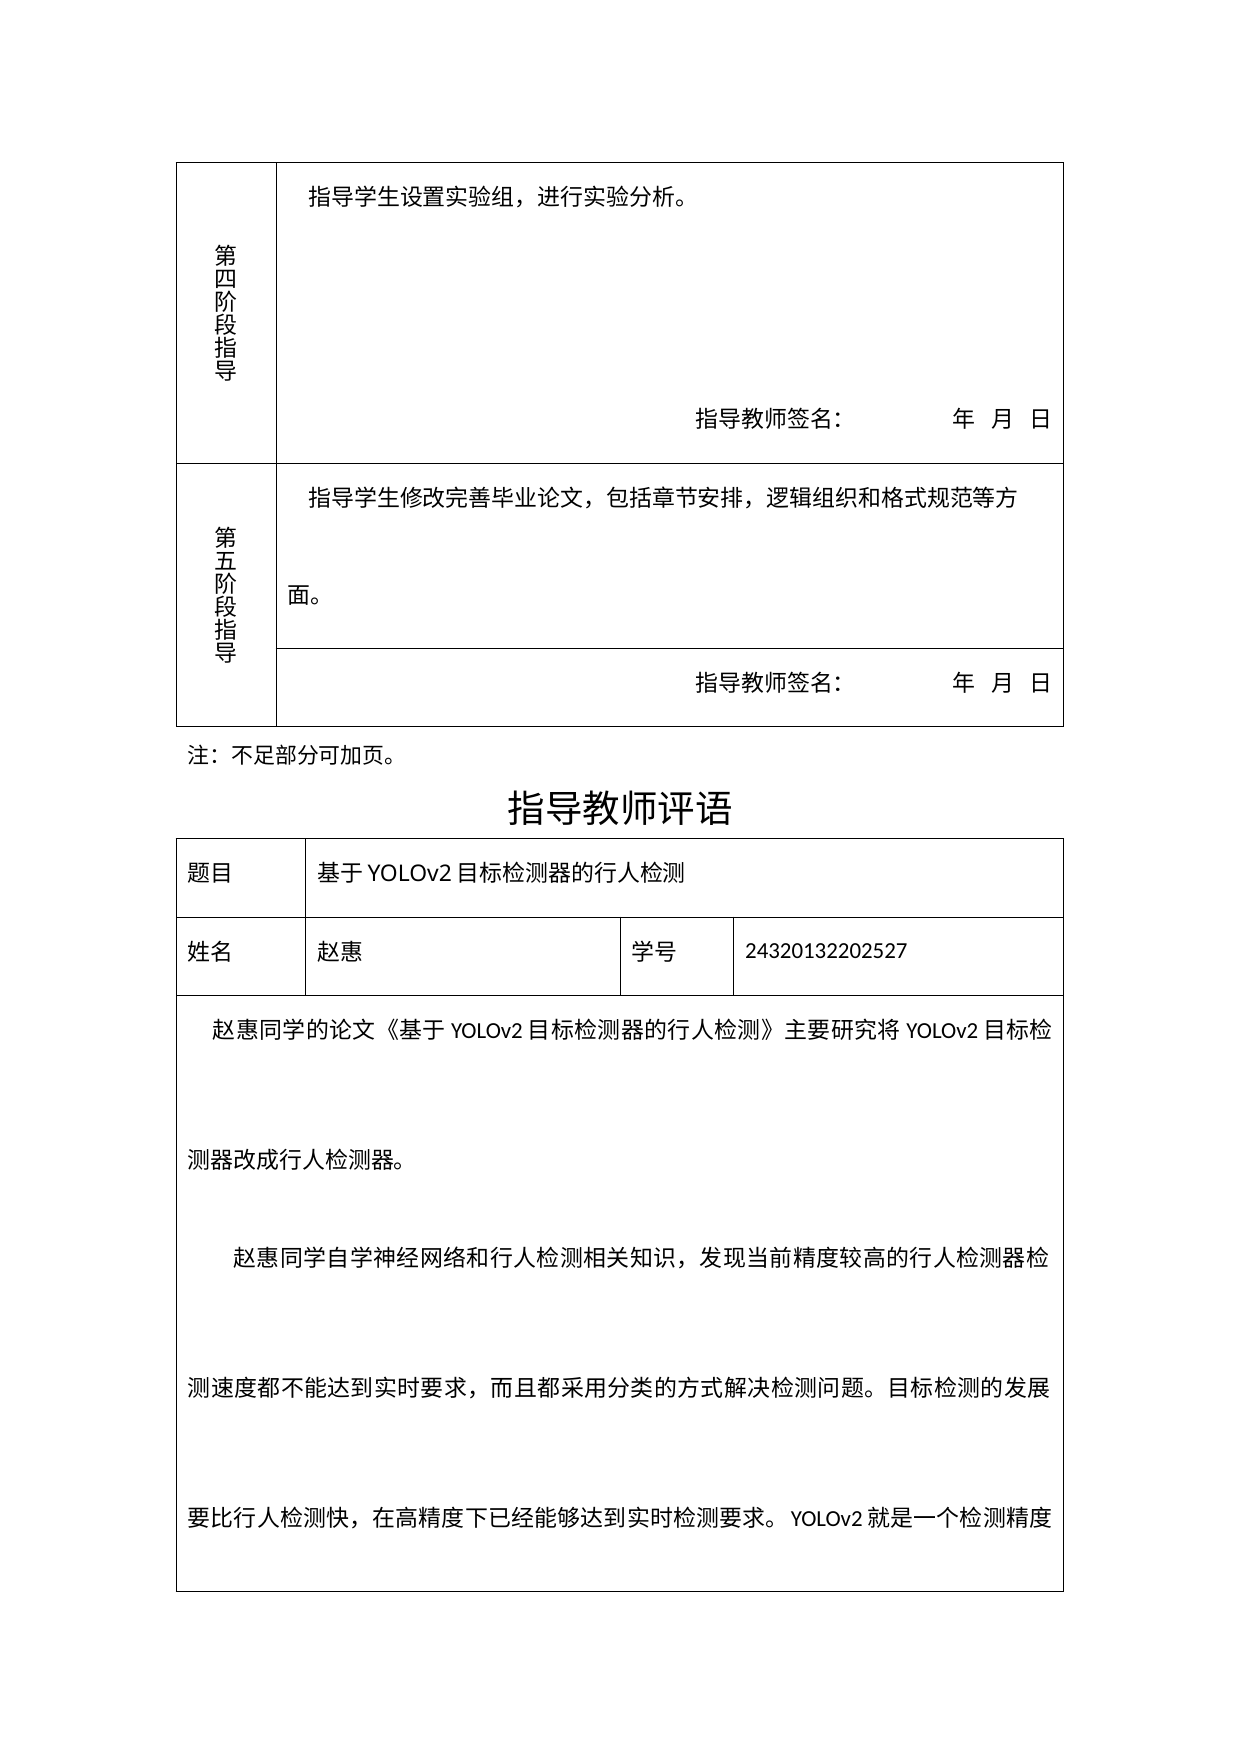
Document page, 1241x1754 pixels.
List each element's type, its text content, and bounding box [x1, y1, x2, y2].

table_cell 24320132202527 [734, 918, 1063, 995]
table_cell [177, 996, 1063, 1591]
table_cell 第四阶段指导 [177, 163, 276, 463]
text 指导教师评语 [187, 773, 1053, 838]
table_cell 指导教师签名： 年 月 日 [277, 384, 1063, 463]
table_cell 赵惠 [306, 918, 620, 995]
text 注：不足部分可加页。 [187, 727, 1053, 773]
table_cell 指导教师签名： 年 月 日 [277, 649, 1063, 726]
table_header 基于YOLOv2目标检测器的行人检测 [306, 839, 1063, 917]
table_cell 第五阶段指导 [177, 464, 276, 726]
table_cell 学号 [621, 918, 733, 995]
table_cell 指导学生设置实验组，进行实验分析。 [277, 163, 1063, 384]
table_cell 姓名 [177, 918, 305, 995]
table_cell 指导学生修改完善毕业论文，包括章节安排，逻辑组织和格式规范等方面。 [277, 464, 1063, 648]
table_header 题目 [177, 839, 305, 917]
